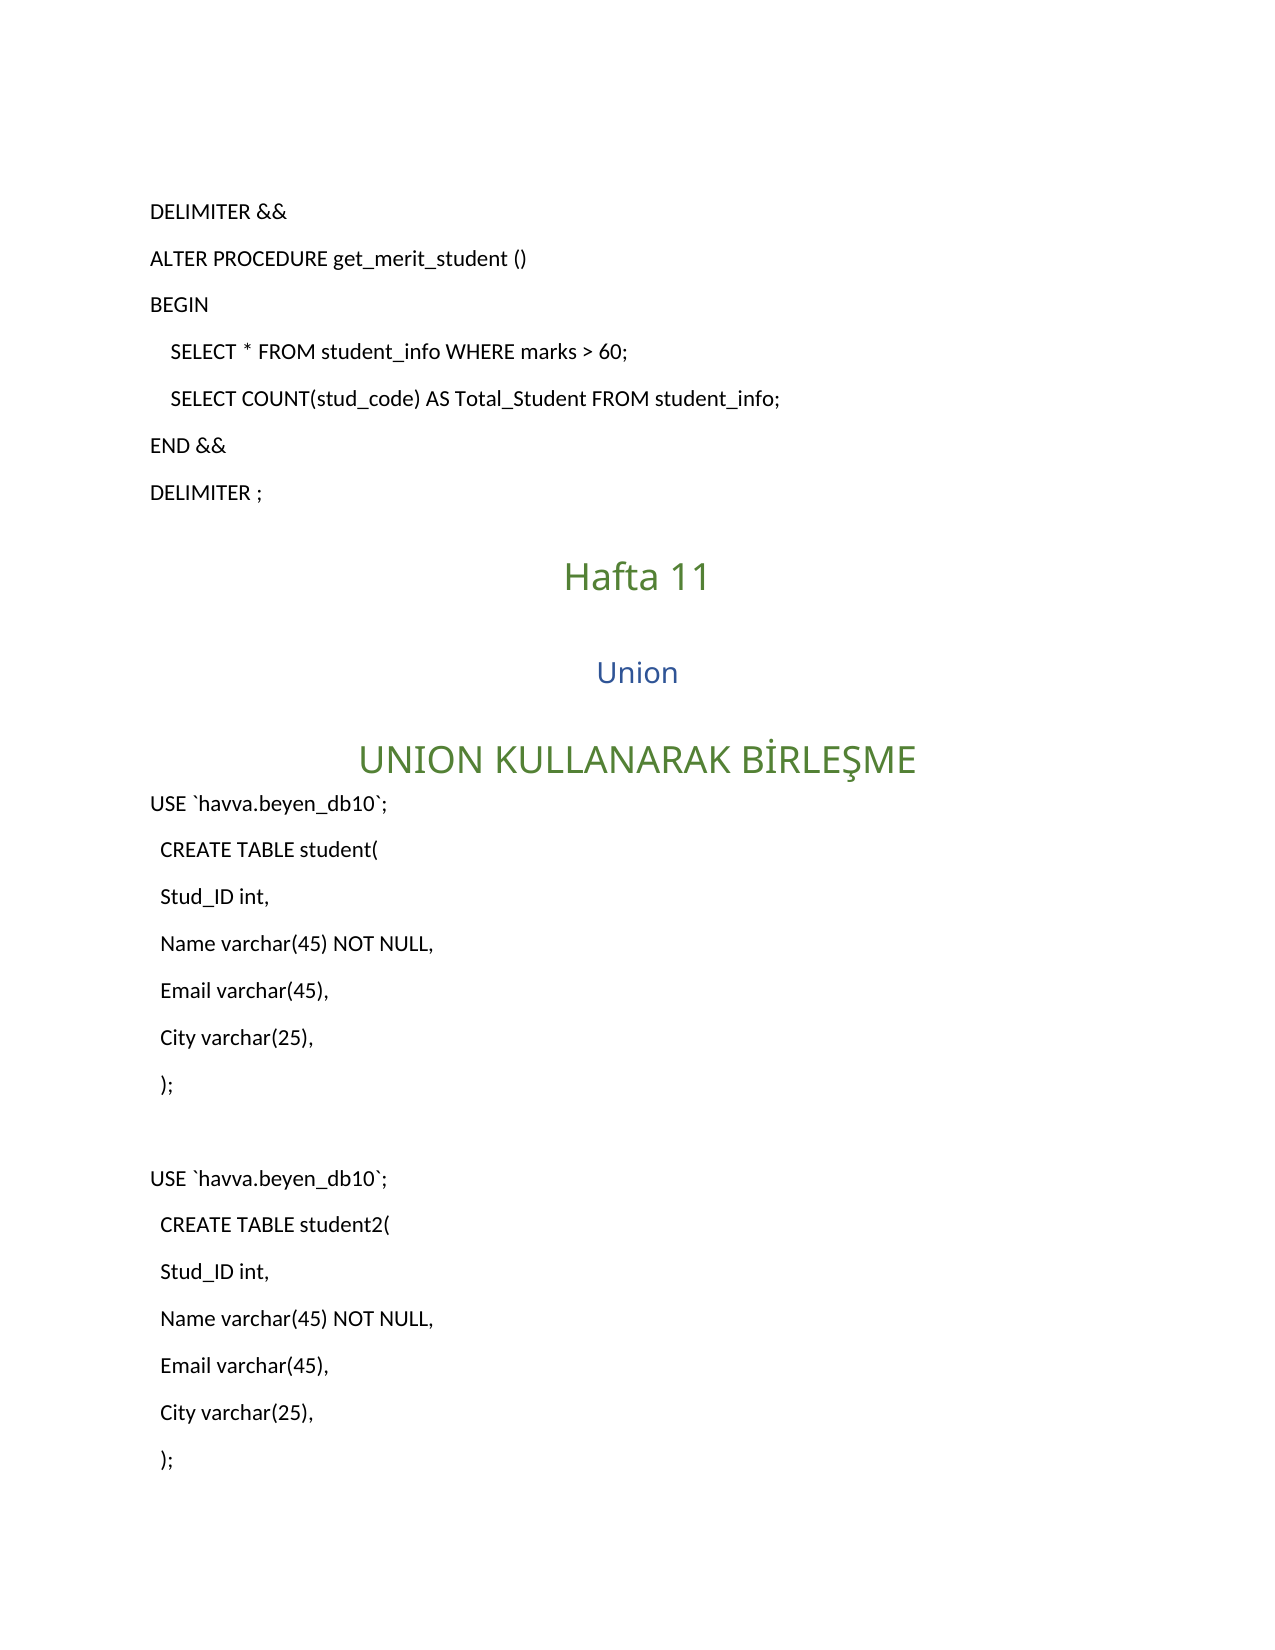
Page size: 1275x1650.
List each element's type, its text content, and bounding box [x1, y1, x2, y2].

text Name varchar(45) NOT NULL, [150, 929, 1125, 957]
text CREATE TABLE student( [150, 836, 1125, 863]
text SELECT * FROM student_info WHERE marks > 60; [150, 337, 1125, 366]
text Email varchar(45), [150, 976, 1125, 1004]
text USE `havva.beyen_db10`; [150, 789, 1125, 817]
subtitle Hafta 11 [150, 550, 1125, 601]
text ); [150, 1070, 1125, 1098]
text City varchar(25), [150, 1023, 1125, 1051]
text City varchar(25), [150, 1398, 1125, 1426]
text Email varchar(45), [150, 1351, 1125, 1379]
text SELECT COUNT(stud_code) AS Total_Student FROM student_info; [150, 384, 1125, 412]
text Stud_ID int, [150, 1257, 1125, 1285]
text ); [150, 1445, 1125, 1473]
text USE `havva.beyen_db10`; [150, 1164, 1125, 1192]
text DELIMITER ; [150, 478, 1125, 506]
subtitle Union [150, 652, 1125, 692]
text Stud_ID int, [150, 882, 1125, 910]
text CREATE TABLE student2( [150, 1211, 1125, 1238]
text ALTER PROCEDURE get_merit_student () [150, 244, 1125, 272]
subtitle UNION KULLANARAK BİRLEŞME [150, 733, 1125, 784]
text DELIMITER && [150, 197, 1125, 225]
text Name varchar(45) NOT NULL, [150, 1304, 1125, 1332]
text BEGIN [150, 291, 1125, 319]
text END && [150, 431, 1125, 459]
